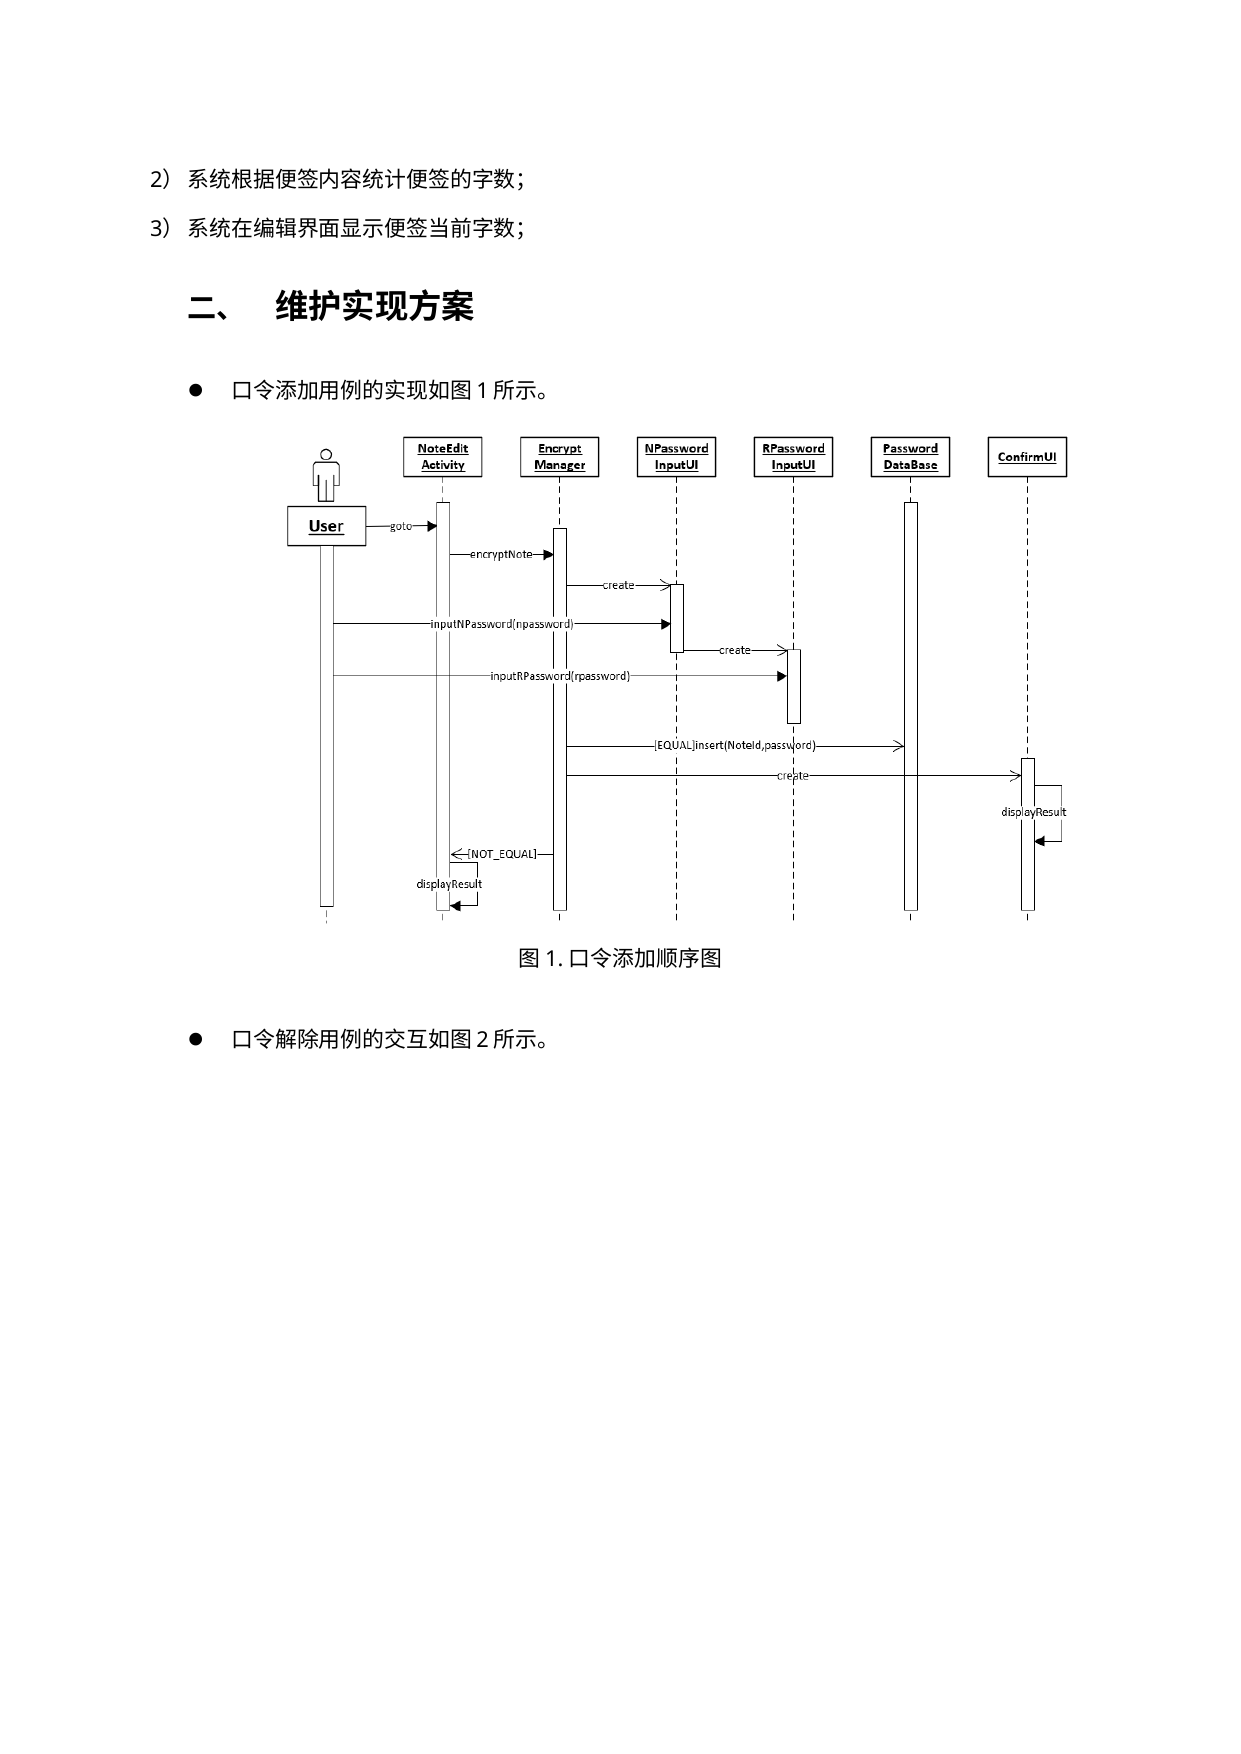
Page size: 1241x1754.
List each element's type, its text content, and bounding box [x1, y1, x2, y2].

list 图1. 口令添加顺序图 [187, 941, 1053, 973]
subtitle 维护实现方案 [187, 271, 1053, 336]
list 口令添加用例的实现如图1所示。 [187, 373, 1053, 405]
list 系统根据便签内容统计便签的字数； [150, 162, 1053, 194]
list 口令解除用例的交互如图2所示。 [187, 1022, 1053, 1054]
list 系统在编辑界面显示便签当前字数； [150, 210, 1053, 243]
picture [275, 421, 1081, 937]
